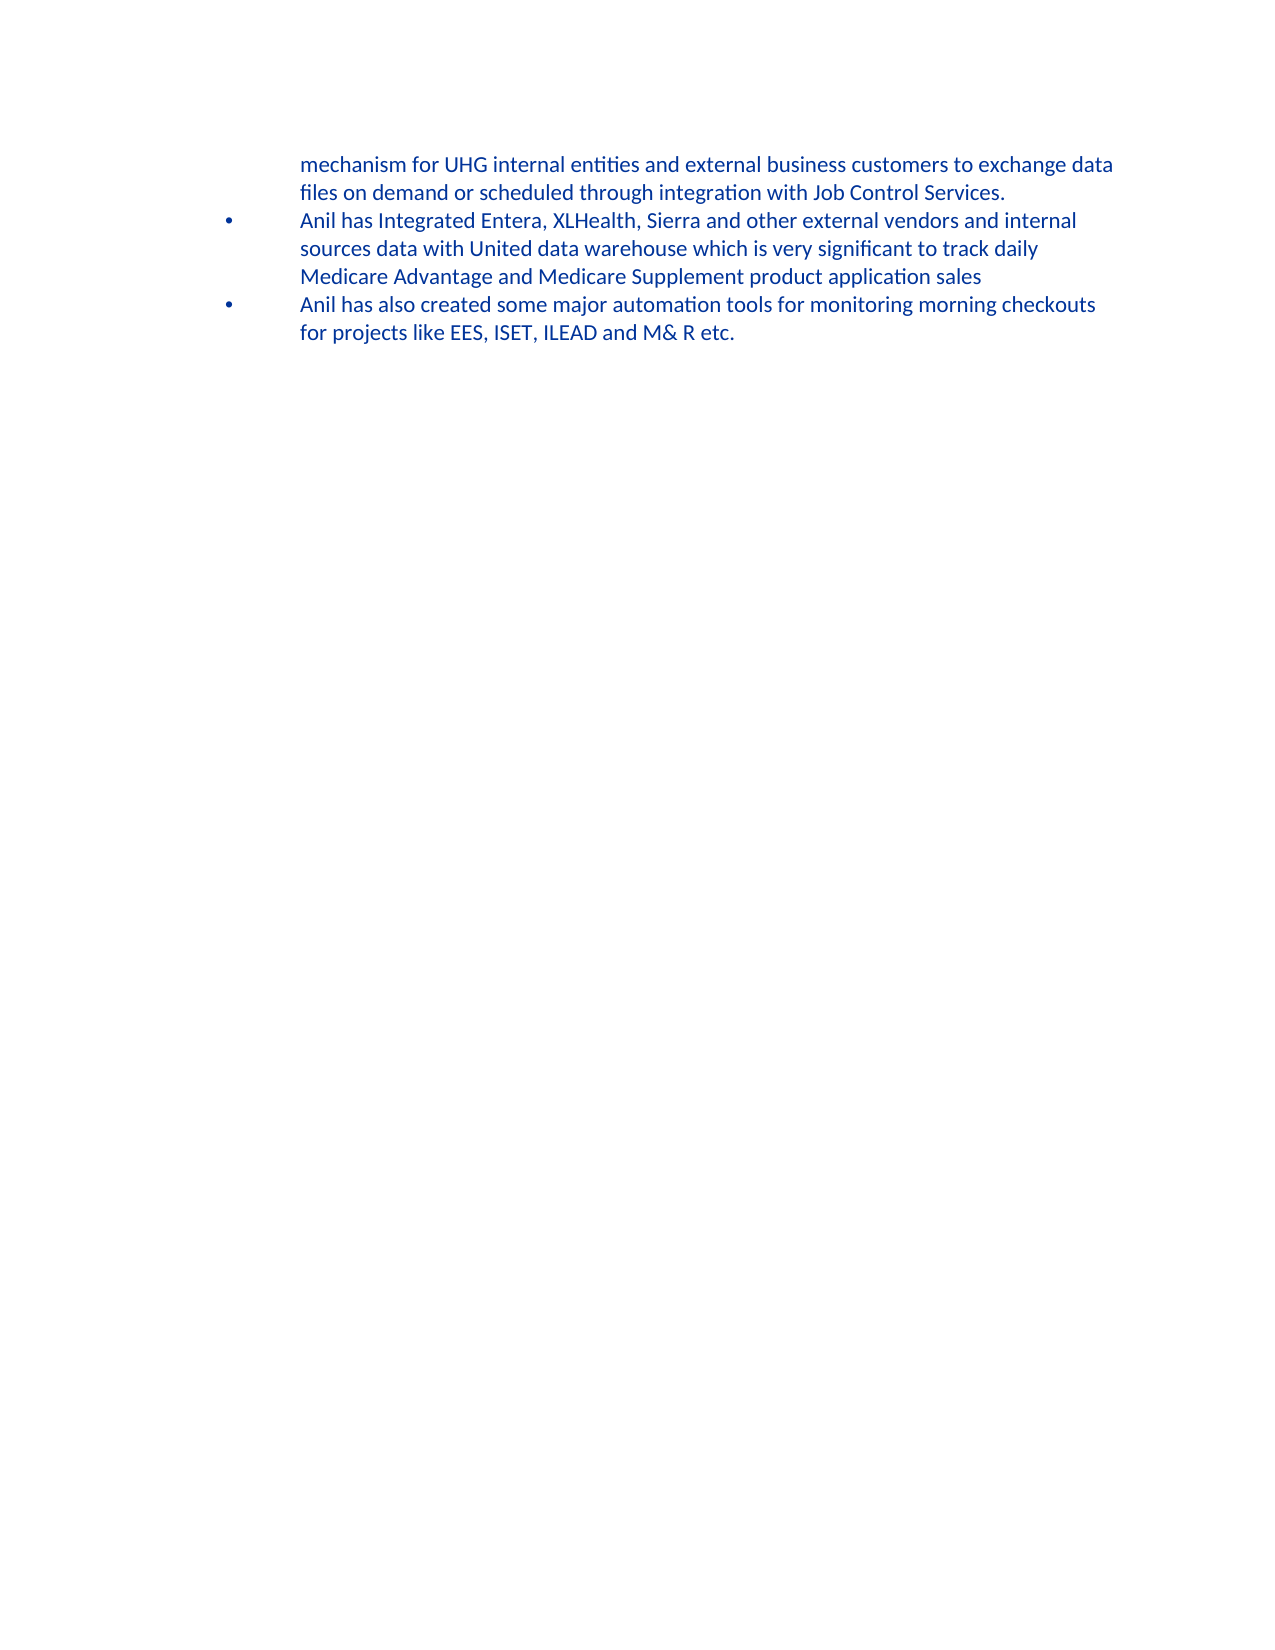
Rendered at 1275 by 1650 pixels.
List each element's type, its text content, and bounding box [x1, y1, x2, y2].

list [225, 150, 1125, 206]
list Anil has Integrated Entera, XLHealth, Sierra and other external vendors and internal sources data with United data warehouse which is very significant to track daily Medicare Advantage and Medicare Supplement product application sales [225, 206, 1125, 290]
list Anil has also created some major automation tools for monitoring morning checkouts for projects like EES, ISET, ILEAD and M& R etc. [225, 290, 1125, 346]
